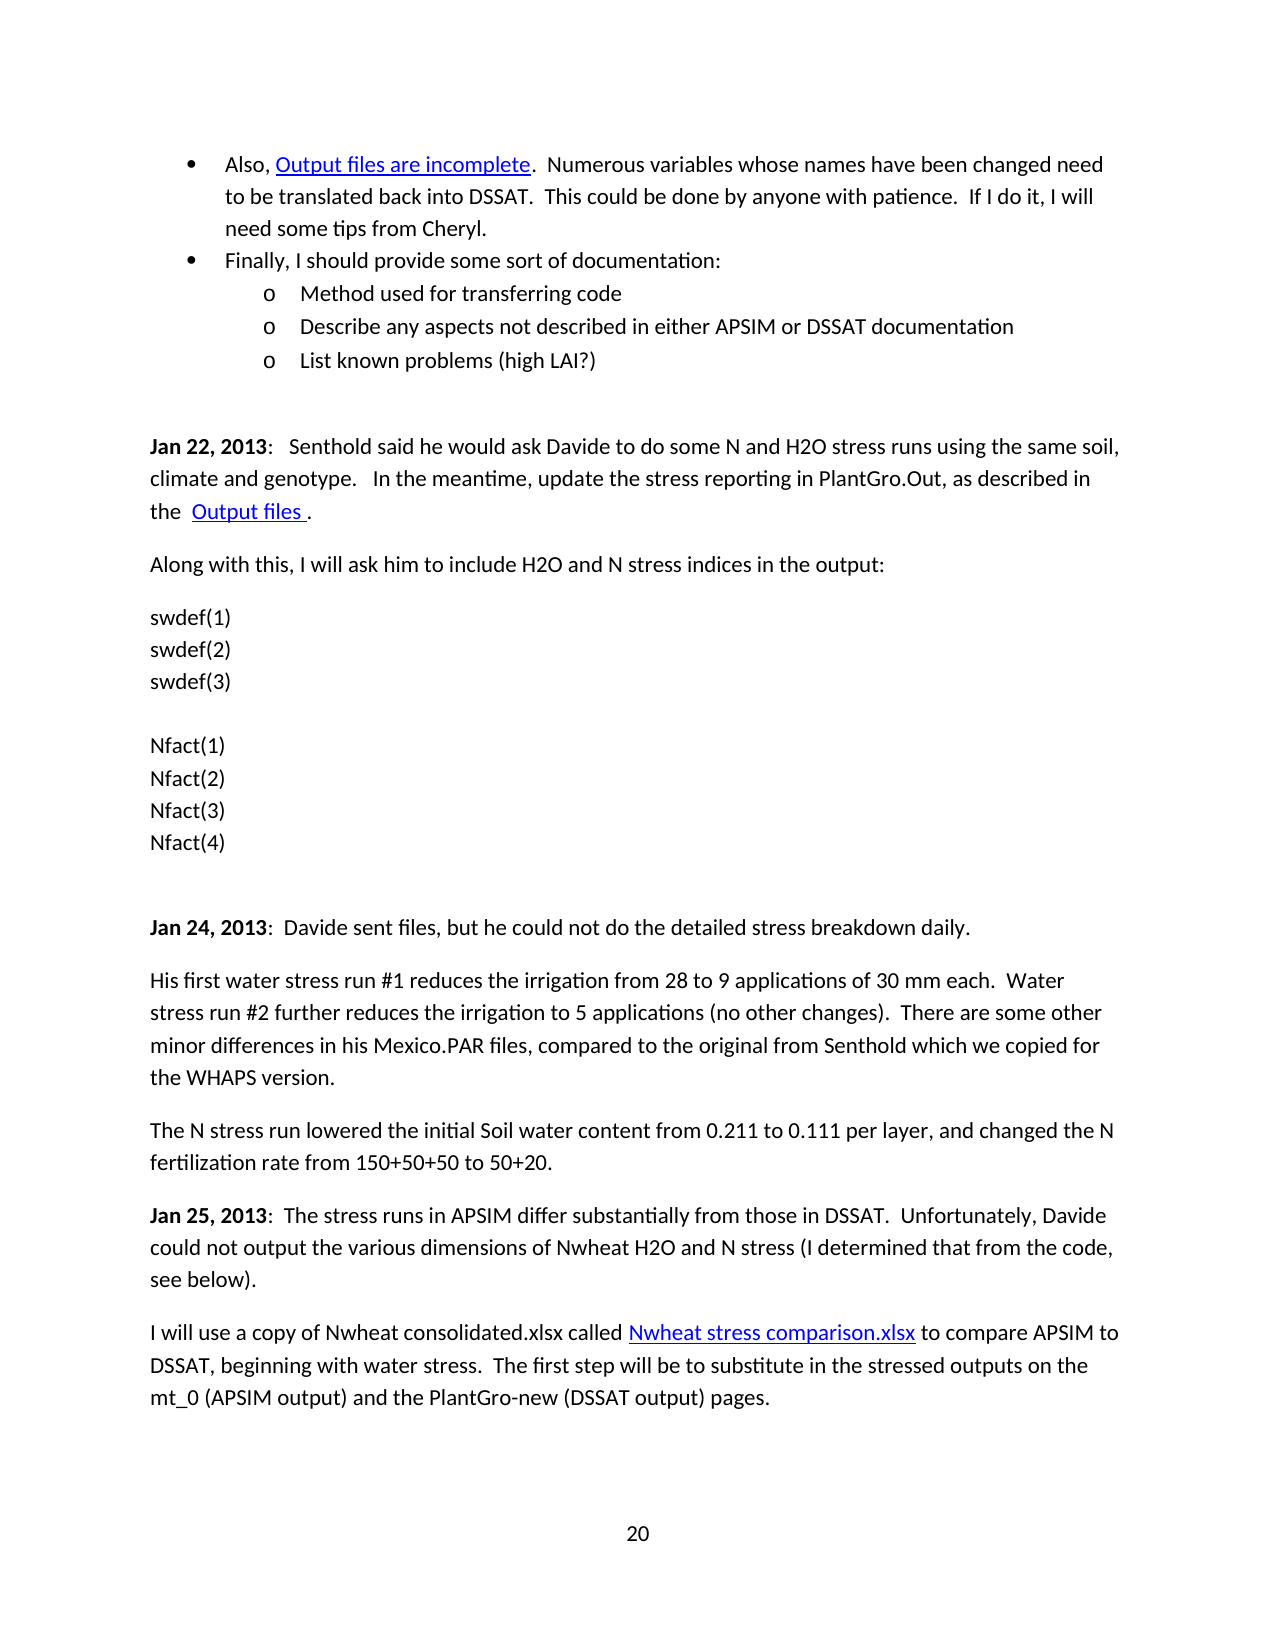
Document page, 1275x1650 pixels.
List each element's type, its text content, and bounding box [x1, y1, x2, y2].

text The N stress run lowered the initial Soil water content from 0.211 to 0.111 per layer, and changed the N fertilization rate from 150+50+50 to 50+20. [150, 1116, 1125, 1176]
text Jan 25, 2013: The stress runs in APSIM differ substantially from those in DSSAT. Unfortunately, Davide could not output the various dimensions of Nwheat H2O and N stress (I determined that from the code, see below). [150, 1201, 1125, 1293]
text Jan 24, 2013: Davide sent files, but he could not do the detailed stress breakdown daily. [150, 913, 1125, 941]
text Along with this, I will ask him to include H2O and N stress indices in the output: [150, 550, 1125, 578]
text Nfact(4) [150, 828, 1125, 856]
list Also, Output files are incomplete. Numerous variables whose names have been changed need to be translated back into DSSAT. This could be done by anyone with patience. If I do it, I will need some tips from Cheryl. [187, 150, 1125, 242]
text His first water stress run #1 reduces the irrigation from 28 to 9 applications of 30 mm each. Water stress run #2 further reduces the irrigation to 5 applications (no other changes). There are some other minor differences in his Mexico.PAR files, compared to the original from Senthold which we copied for the WHAPS version. [150, 966, 1125, 1091]
text Nfact(3) [150, 796, 1125, 824]
text Nfact(2) [150, 764, 1125, 792]
text Jan 22, 2013: Senthold said he would ask Davide to do some N and H2O stress runs using the same soil, climate and genotype. In the meantime, update the stress reporting in PlantGro.Out, as described in the Output files . [150, 432, 1125, 525]
list Method used for transferring code [262, 279, 1125, 308]
text Nfact(1) [150, 732, 1125, 759]
text swdef(3) [150, 667, 1125, 695]
list Finally, I should provide some sort of documentation: [187, 247, 1125, 274]
list List known problems (high LAI?) [262, 346, 1125, 375]
list Describe any aspects not described in either APSIM or DSSAT documentation [262, 312, 1125, 341]
text swdef(1) [150, 603, 1125, 631]
text I will use a copy of Nwheat consolidated.xlsx called Nwheat stress comparison.xlsx to compare APSIM to DSSAT, beginning with water stress. The first step will be to substitute in the stressed outputs on the mt_0 (APSIM output) and the PlantGro-new (DSSAT output) pages. [150, 1318, 1125, 1411]
text swdef(2) [150, 635, 1125, 663]
